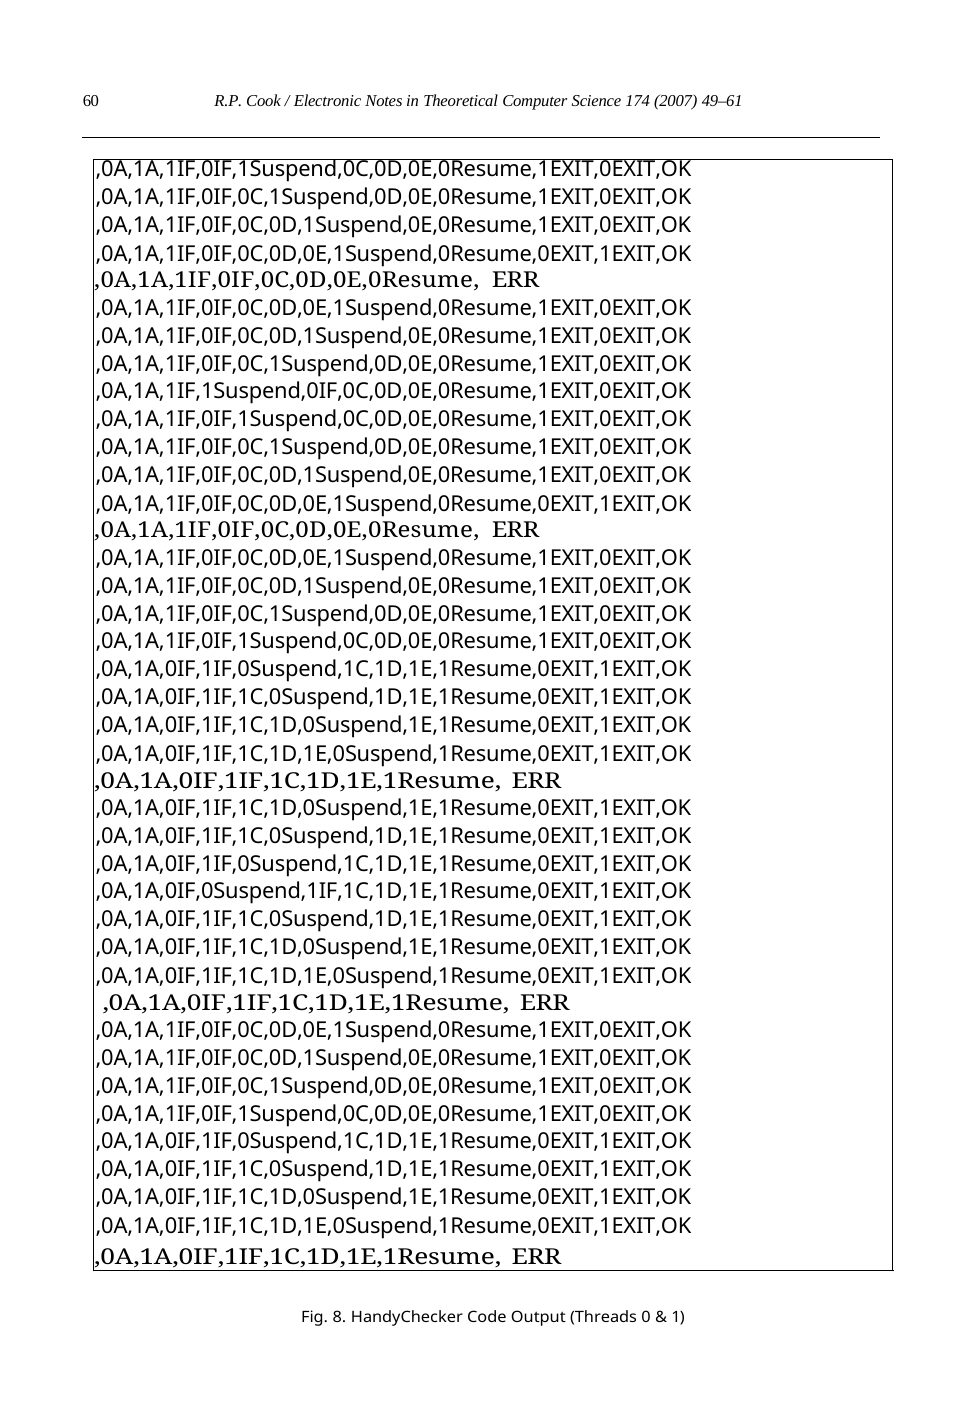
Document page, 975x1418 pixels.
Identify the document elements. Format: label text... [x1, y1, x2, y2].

text ,0A,1A,1IF,0IF,1Suspend,0C,0D,0E,0Resume,1EXIT,0EXIT,OK [95, 153, 906, 182]
text ,0A,1A,1IF,0IF,1Suspend,0C,0D,0E,0Resume,1EXIT,0EXIT,OK [95, 1099, 906, 1127]
text ,0A,1A,1IF,0IF,0C,0D,1Suspend,0E,0Resume,1EXIT,0EXIT,OK [95, 1043, 906, 1071]
text ,0A,1A,1IF,0IF,0C,1Suspend,0D,0E,0Resume,1EXIT,0EXIT,OK [95, 599, 906, 627]
text ,0A,1A,0IF,1IF,1C,1D,0Suspend,1E,1Resume,0EXIT,1EXIT,OK [95, 793, 906, 821]
text ,0A,1A,0IF,1IF,1C,1D,1E,0Suspend,1Resume,0EXIT,1EXIT,OK [95, 1210, 906, 1239]
text ,0A,1A,0IF,1IF,1C,1D,1E,0Suspend,1Resume,0EXIT,1EXIT,OK [95, 738, 906, 767]
text ,0A,1A,1IF,0IF,0C,0D,0E,0Resume, ERR [94, 519, 906, 543]
text ,0A,1A,1IF,0IF,0C,0D,0E,1Suspend,0Resume,1EXIT,0EXIT,OK [95, 293, 906, 321]
text ,0A,1A,1IF,0IF,0C,1Suspend,0D,0E,0Resume,1EXIT,0EXIT,OK [95, 1071, 906, 1099]
text ,0A,1A,0IF,1IF,1C,0Suspend,1D,1E,1Resume,0EXIT,1EXIT,OK [95, 1154, 906, 1182]
text ,0A,1A,0IF,1IF,1C,1D,0Suspend,1E,1Resume,0EXIT,1EXIT,OK [95, 1182, 906, 1210]
text ,0A,1A,1IF,0IF,0C,0D,1Suspend,0E,0Resume,1EXIT,0EXIT,OK [95, 460, 906, 488]
text ,0A,1A,0IF,1IF,0Suspend,1C,1D,1E,1Resume,0EXIT,1EXIT,OK [95, 654, 906, 682]
text ,0A,1A,1IF,0IF,0C,0D,0E,1Suspend,0Resume,1EXIT,0EXIT,OK [95, 543, 906, 571]
text ,0A,1A,1IF,0IF,0C,0D,1Suspend,0E,0Resume,1EXIT,0EXIT,OK [95, 321, 906, 349]
text ,0A,1A,0IF,1IF,1C,1D,1E,1Resume, ERR [94, 769, 906, 793]
text ,0A,1A,1IF,0IF,0C,0D,0E,1Suspend,0Resume,0EXIT,1EXIT,OK [95, 488, 906, 517]
text ,0A,1A,1IF,0IF,1Suspend,0C,0D,0E,0Resume,1EXIT,0EXIT,OK [95, 627, 906, 654]
text ,0A,1A,1IF,1Suspend,0IF,0C,0D,0E,0Resume,1EXIT,0EXIT,OK [95, 377, 906, 404]
text ,0A,1A,1IF,0IF,0C,0D,0E,0Resume, ERR [94, 269, 906, 293]
text ,0A,1A,0IF,1IF,1C,1D,1E,1Resume, ERR [94, 1241, 906, 1271]
text ,0A,1A,0IF,1IF,1C,0Suspend,1D,1E,1Resume,0EXIT,1EXIT,OK [95, 821, 906, 849]
text ,0A,1A,1IF,0IF,0C,1Suspend,0D,0E,0Resume,1EXIT,0EXIT,OK [95, 432, 906, 460]
text ,0A,1A,0IF,1IF,1C,1D,0Suspend,1E,1Resume,0EXIT,1EXIT,OK [95, 710, 906, 738]
text ,0A,1A,0IF,1IF,1C,1D,1E,1Resume, ERR [102, 991, 906, 1015]
text ,0A,1A,1IF,0IF,0C,0D,0E,1Suspend,0Resume,0EXIT,1EXIT,OK [95, 238, 906, 267]
text ,0A,1A,0IF,1IF,1C,0Suspend,1D,1E,1Resume,0EXIT,1EXIT,OK [95, 682, 906, 710]
text ,0A,1A,0IF,0Suspend,1IF,1C,1D,1E,1Resume,0EXIT,1EXIT,OK [95, 877, 906, 904]
text ,0A,1A,1IF,0IF,0C,1Suspend,0D,0E,0Resume,1EXIT,0EXIT,OK [95, 182, 906, 210]
text ,0A,1A,1IF,0IF,0C,0D,0E,1Suspend,0Resume,1EXIT,0EXIT,OK [95, 1015, 906, 1043]
text Fig. 8. HandyChecker Code Output (Threads 0 & 1) [80, 1306, 906, 1327]
text ,0A,1A,0IF,1IF,1C,1D,0Suspend,1E,1Resume,0EXIT,1EXIT,OK [95, 932, 906, 960]
text ,0A,1A,0IF,1IF,1C,1D,1E,0Suspend,1Resume,0EXIT,1EXIT,OK [95, 960, 906, 989]
text ,0A,1A,1IF,0IF,0C,1Suspend,0D,0E,0Resume,1EXIT,0EXIT,OK [95, 349, 906, 377]
text ,0A,1A,1IF,0IF,1Suspend,0C,0D,0E,0Resume,1EXIT,0EXIT,OK [95, 404, 906, 432]
text ,0A,1A,0IF,1IF,0Suspend,1C,1D,1E,1Resume,0EXIT,1EXIT,OK [95, 849, 906, 877]
text ,0A,1A,1IF,0IF,0C,0D,1Suspend,0E,0Resume,1EXIT,0EXIT,OK [95, 571, 906, 599]
text ,0A,1A,0IF,1IF,0Suspend,1C,1D,1E,1Resume,0EXIT,1EXIT,OK [95, 1127, 906, 1154]
text ,0A,1A,1IF,0IF,0C,0D,1Suspend,0E,0Resume,1EXIT,0EXIT,OK [95, 210, 906, 238]
text ,0A,1A,0IF,1IF,1C,0Suspend,1D,1E,1Resume,0EXIT,1EXIT,OK [95, 904, 906, 932]
